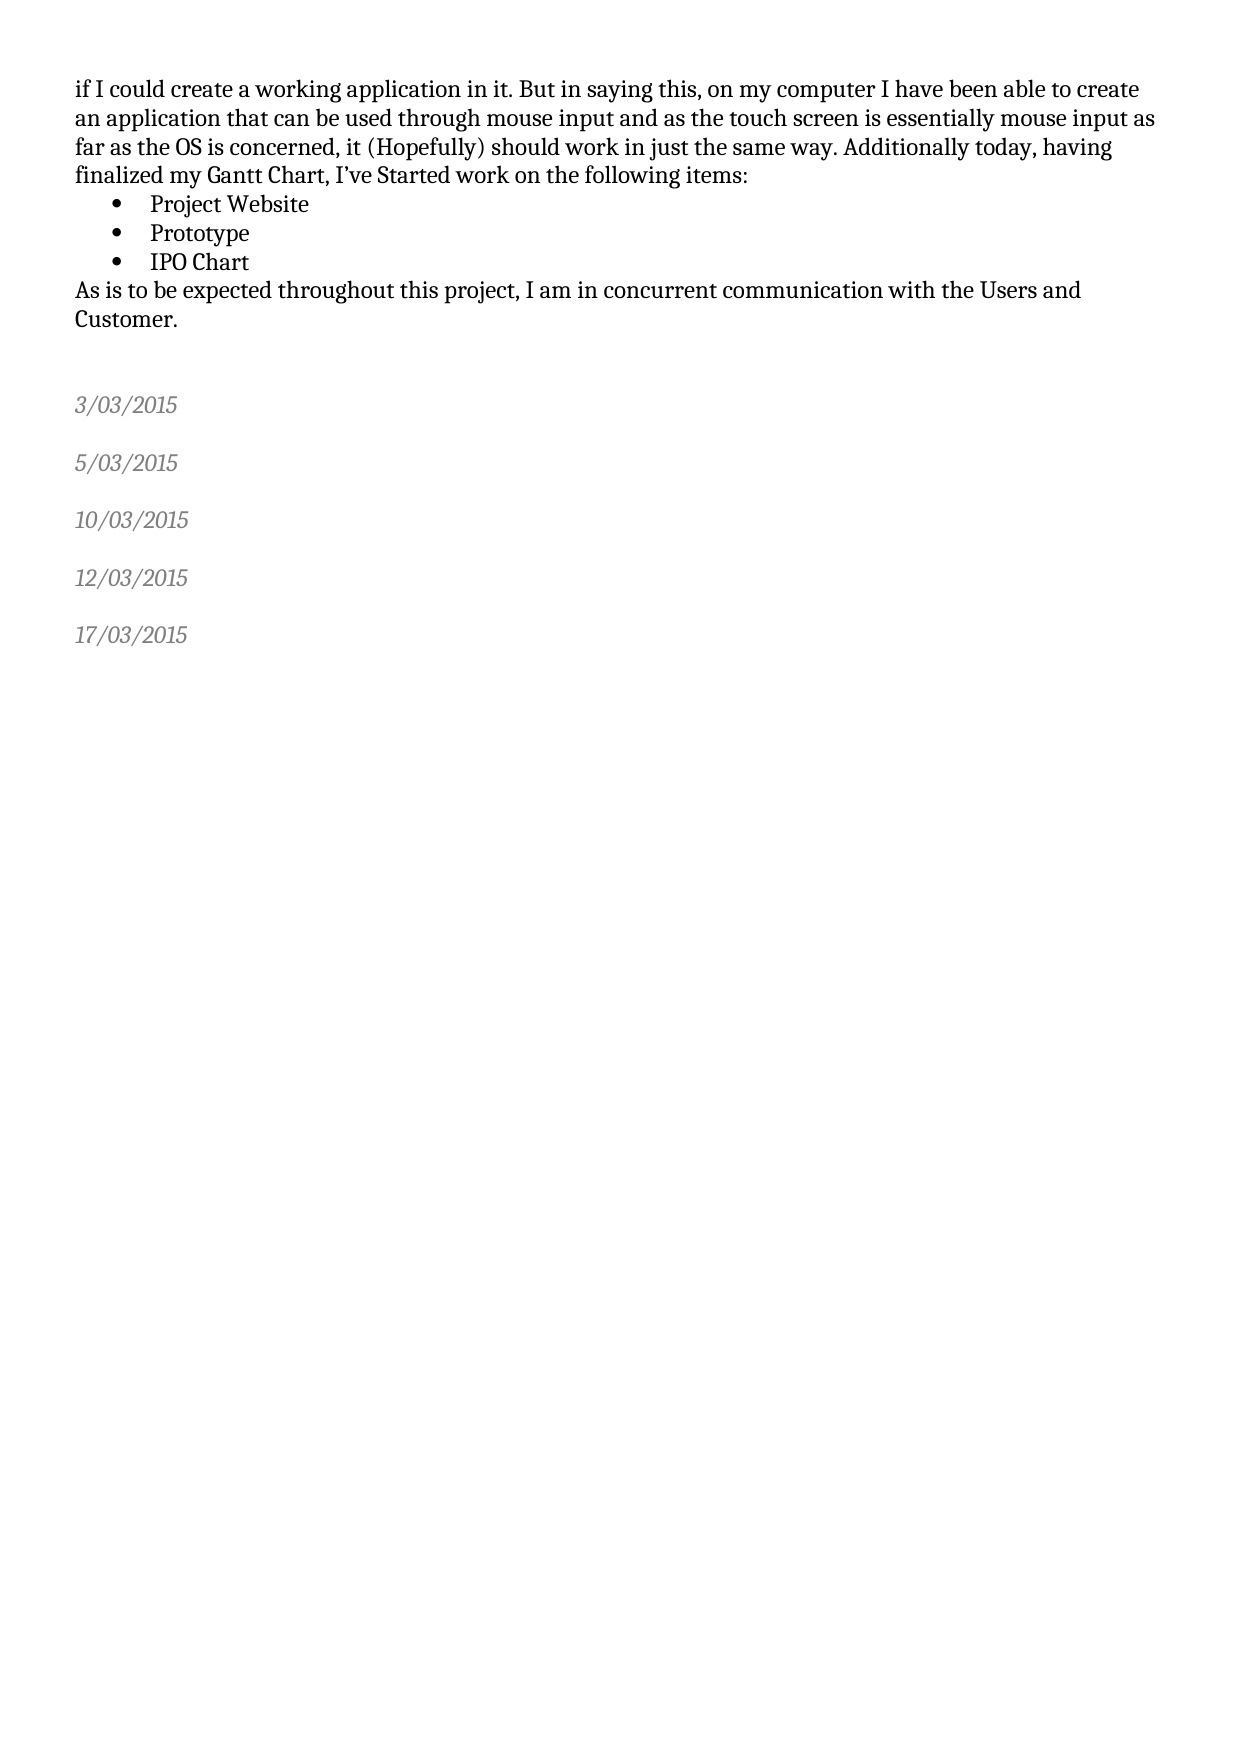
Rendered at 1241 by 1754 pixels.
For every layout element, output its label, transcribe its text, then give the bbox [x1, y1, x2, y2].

text As is to be expected throughout this project, I am in concurrent communication with the Users and Customer. [75, 276, 1165, 334]
text 17/03/2015 [75, 621, 1165, 650]
text 5/03/2015 [75, 449, 1165, 477]
list Project Website [112, 190, 1165, 219]
text 3/03/2015 [75, 391, 1165, 420]
text 12/03/2015 [75, 564, 1165, 592]
text 10/03/2015 [75, 506, 1165, 535]
list IPO Chart [112, 247, 1165, 276]
list Prototype [112, 219, 1165, 247]
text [75, 75, 1165, 190]
